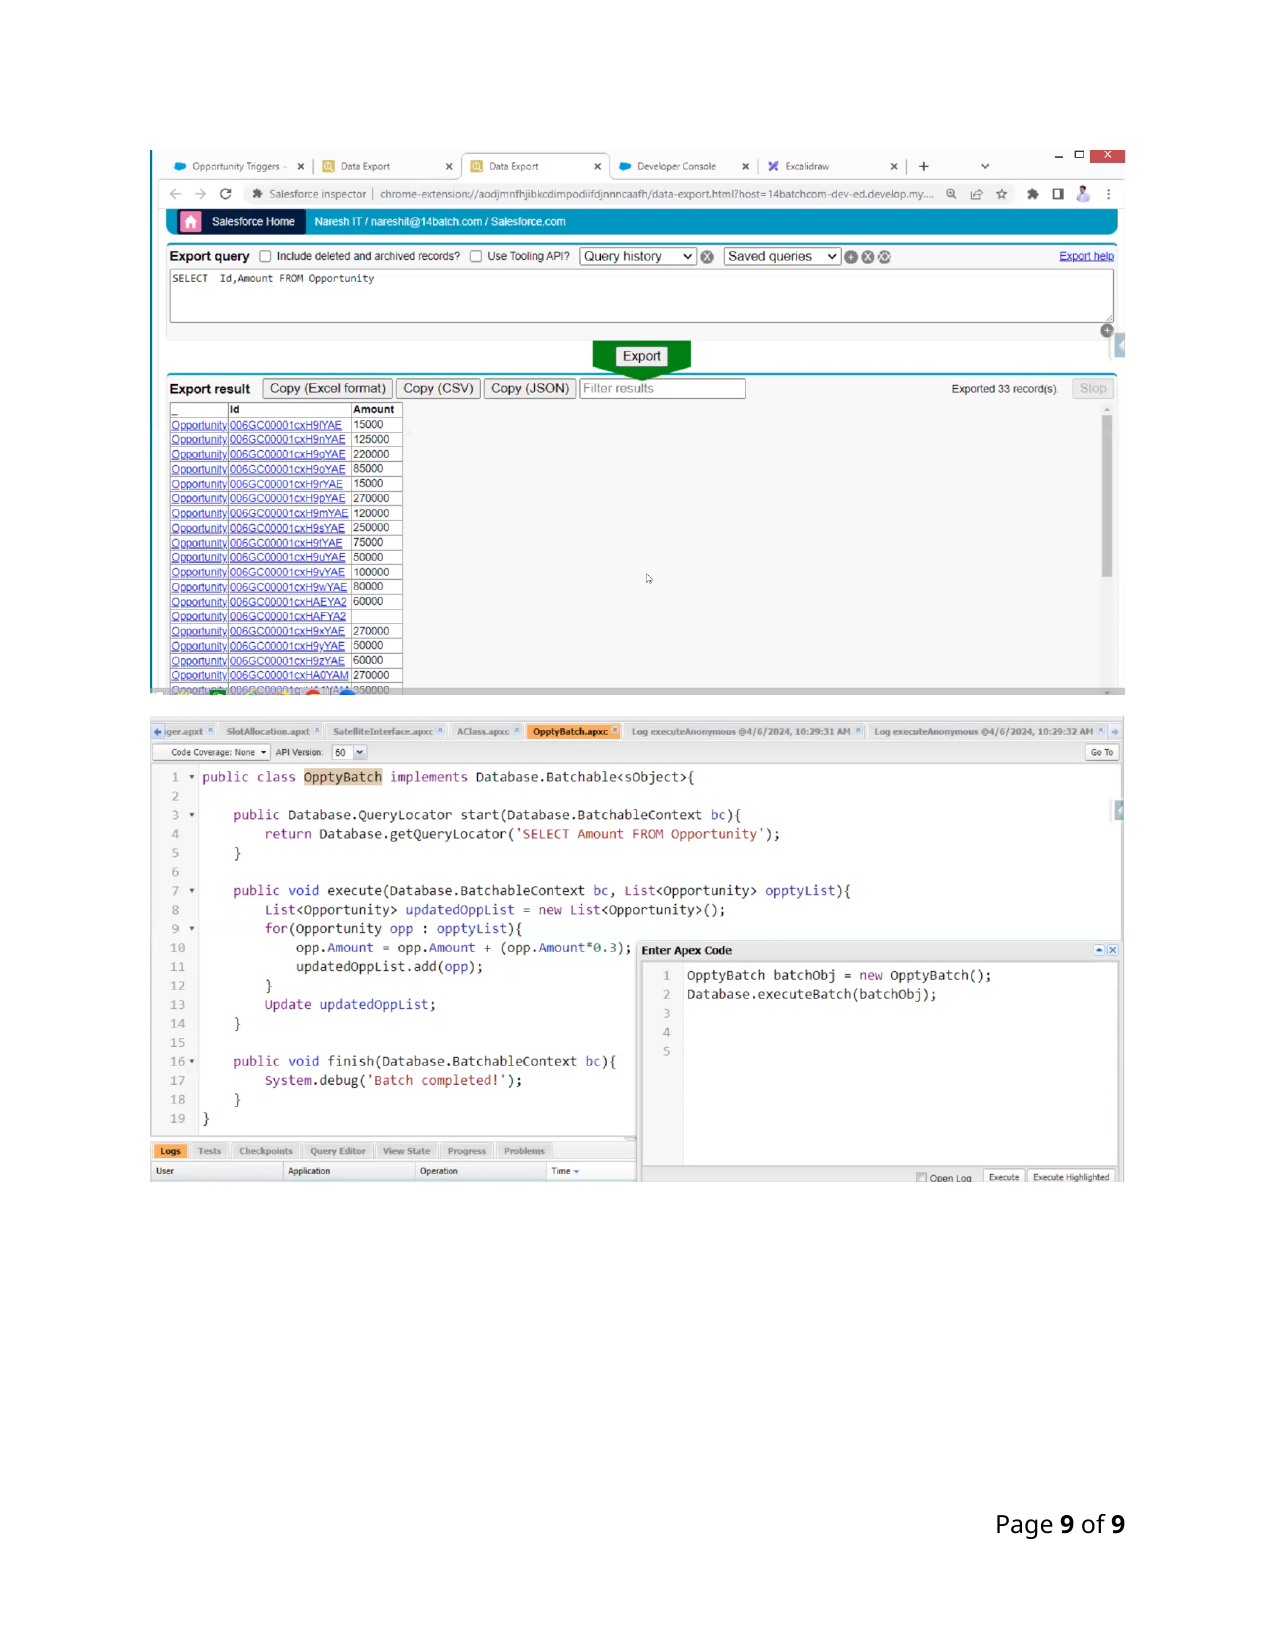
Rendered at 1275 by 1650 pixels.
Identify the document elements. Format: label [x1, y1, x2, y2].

picture [150, 150, 1125, 695]
picture [150, 716, 1125, 1182]
